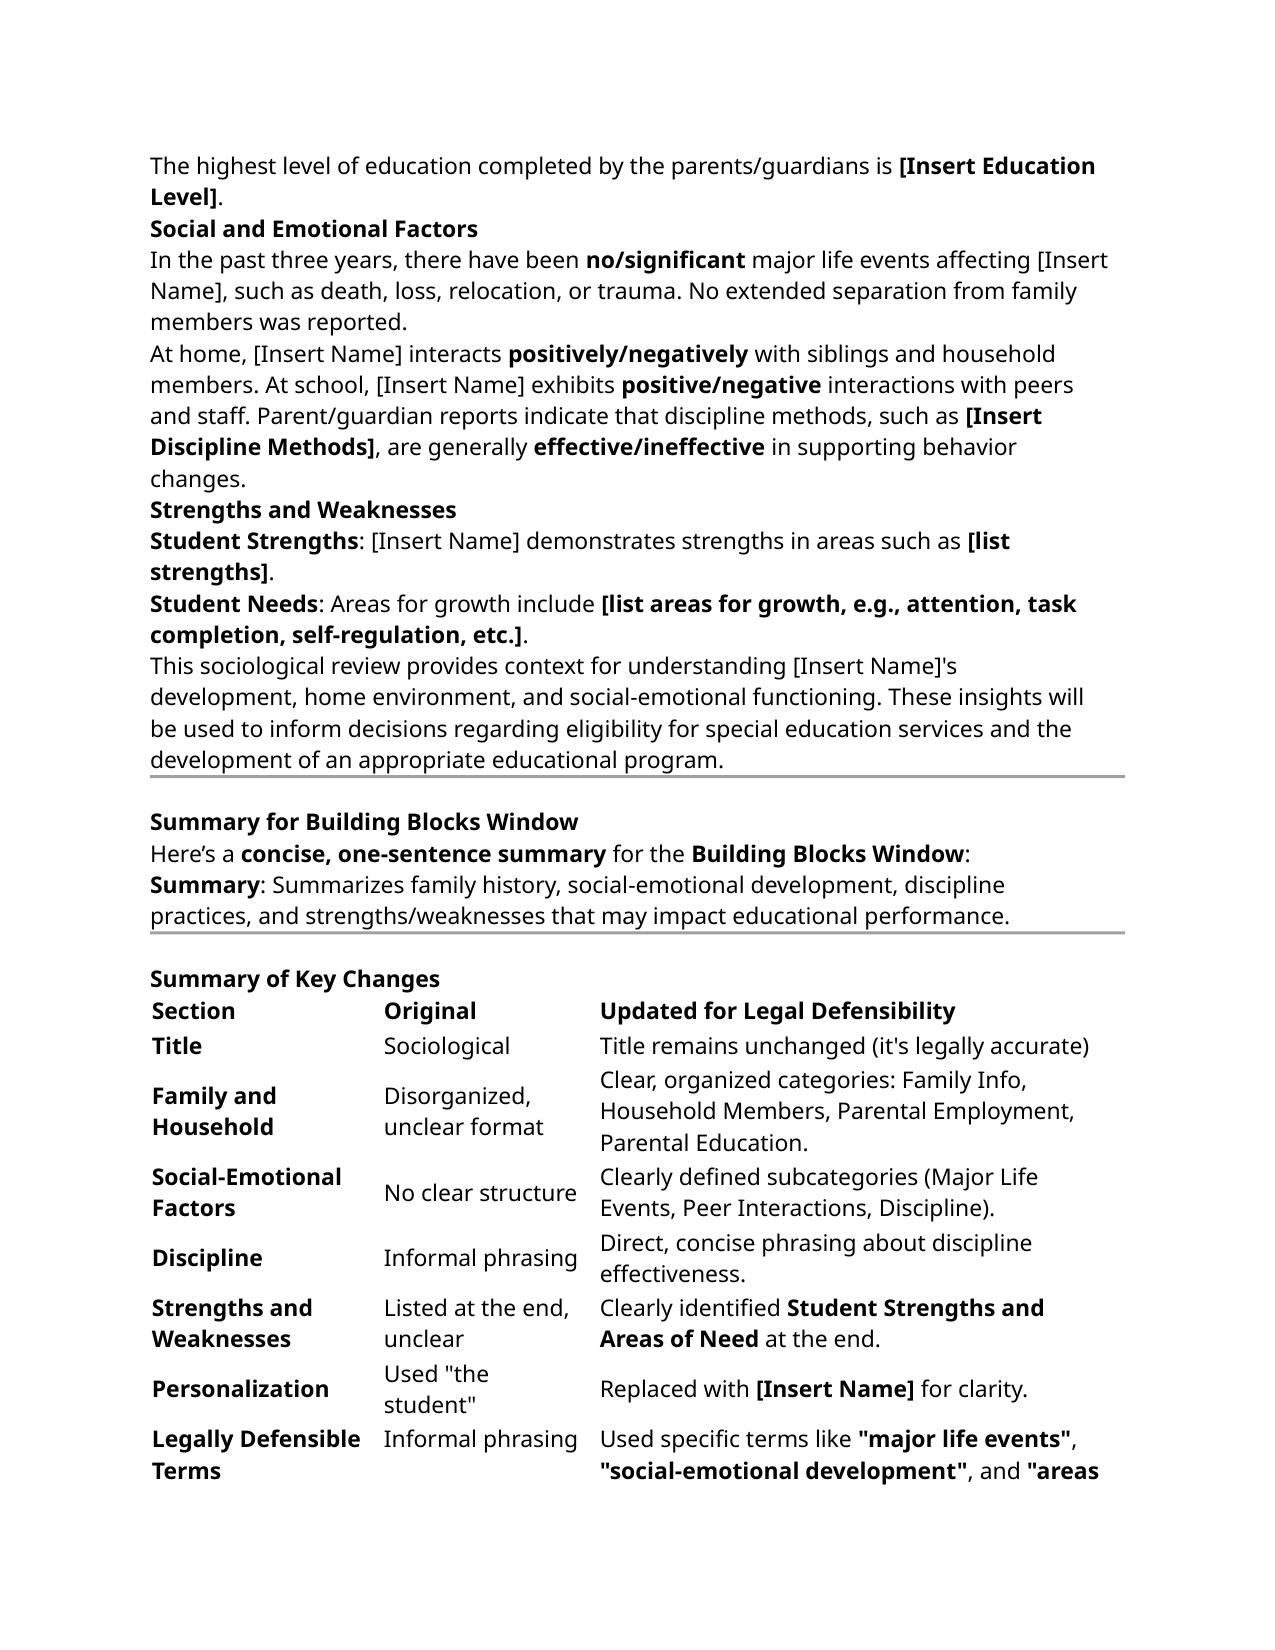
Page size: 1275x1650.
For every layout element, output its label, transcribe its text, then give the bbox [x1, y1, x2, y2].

table_cell Clearly defined subcategories (Major Life Events, Peer Interactions, Discipline). [598, 1159, 1125, 1225]
table_cell Clear, organized categories: Family Info, Household Members, Parental Employment, Parental Education. [598, 1063, 1125, 1159]
table_header Original [382, 994, 598, 1028]
text Strengths and Weaknesses Student Strengths: [Insert Name] demonstrates strengths in areas such as [list strengths]. Student Needs: Areas for growth include [list areas for growth, e.g., attention, task completion, self-regulation, etc.]. [150, 494, 1110, 650]
table_cell Used "the student" [382, 1356, 598, 1422]
table_header Updated for Legal Defensibility [598, 994, 1125, 1028]
table_cell Disorganized, unclear format [382, 1063, 598, 1159]
table_cell Title [150, 1028, 382, 1062]
text The highest level of education completed by the parents/guardians is [Insert Education Level]. [150, 150, 1110, 212]
table_cell No clear structure [382, 1159, 598, 1225]
table_cell Informal phrasing [382, 1422, 598, 1487]
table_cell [598, 1422, 1125, 1487]
table_cell Legally Defensible Terms [150, 1422, 382, 1487]
table_cell Informal phrasing [382, 1225, 598, 1291]
table_cell Title remains unchanged (it's legally accurate) [598, 1028, 1125, 1062]
table_cell Social-Emotional Factors [150, 1159, 382, 1225]
table_cell Discipline [150, 1225, 382, 1291]
table_cell Strengths and Weaknesses [150, 1291, 382, 1356]
table_header Section [150, 994, 382, 1028]
table_cell Replaced with [Insert Name] for clarity. [598, 1356, 1125, 1422]
text Summary: Summarizes family history, social-emotional development, discipline practices, and strengths/weaknesses that may impact educational performance. [150, 869, 1110, 931]
text Summary of Key Changes [150, 962, 1110, 994]
text Here’s a concise, one-sentence summary for the Building Blocks Window: [150, 837, 1110, 869]
text At home, [Insert Name] interacts positively/negatively with siblings and household members. At school, [Insert Name] exhibits positive/negative interactions with peers and staff. Parent/guardian reports indicate that discipline methods, such as [Insert Discipline Methods], are generally effective/ineffective in supporting behavior changes. [150, 337, 1110, 494]
table_cell Listed at the end, unclear [382, 1291, 598, 1356]
table_cell Family and Household [150, 1063, 382, 1159]
text Social and Emotional Factors In the past three years, there have been no/significant major life events affecting [Insert Name], such as death, loss, relocation, or trauma. No extended separation from family members was reported. [150, 212, 1110, 337]
table_cell Personalization [150, 1356, 382, 1422]
table_cell Direct, concise phrasing about discipline effectiveness. [598, 1225, 1125, 1291]
text This sociological review provides context for understanding [Insert Name]'s development, home environment, and social-emotional functioning. These insights will be used to inform decisions regarding eligibility for special education services and the development of an appropriate educational program. [150, 650, 1110, 775]
table_cell Sociological [382, 1028, 598, 1062]
table_cell Clearly identified Student Strengths and Areas of Need at the end. [598, 1291, 1125, 1356]
text Summary for Building Blocks Window [150, 806, 1110, 837]
